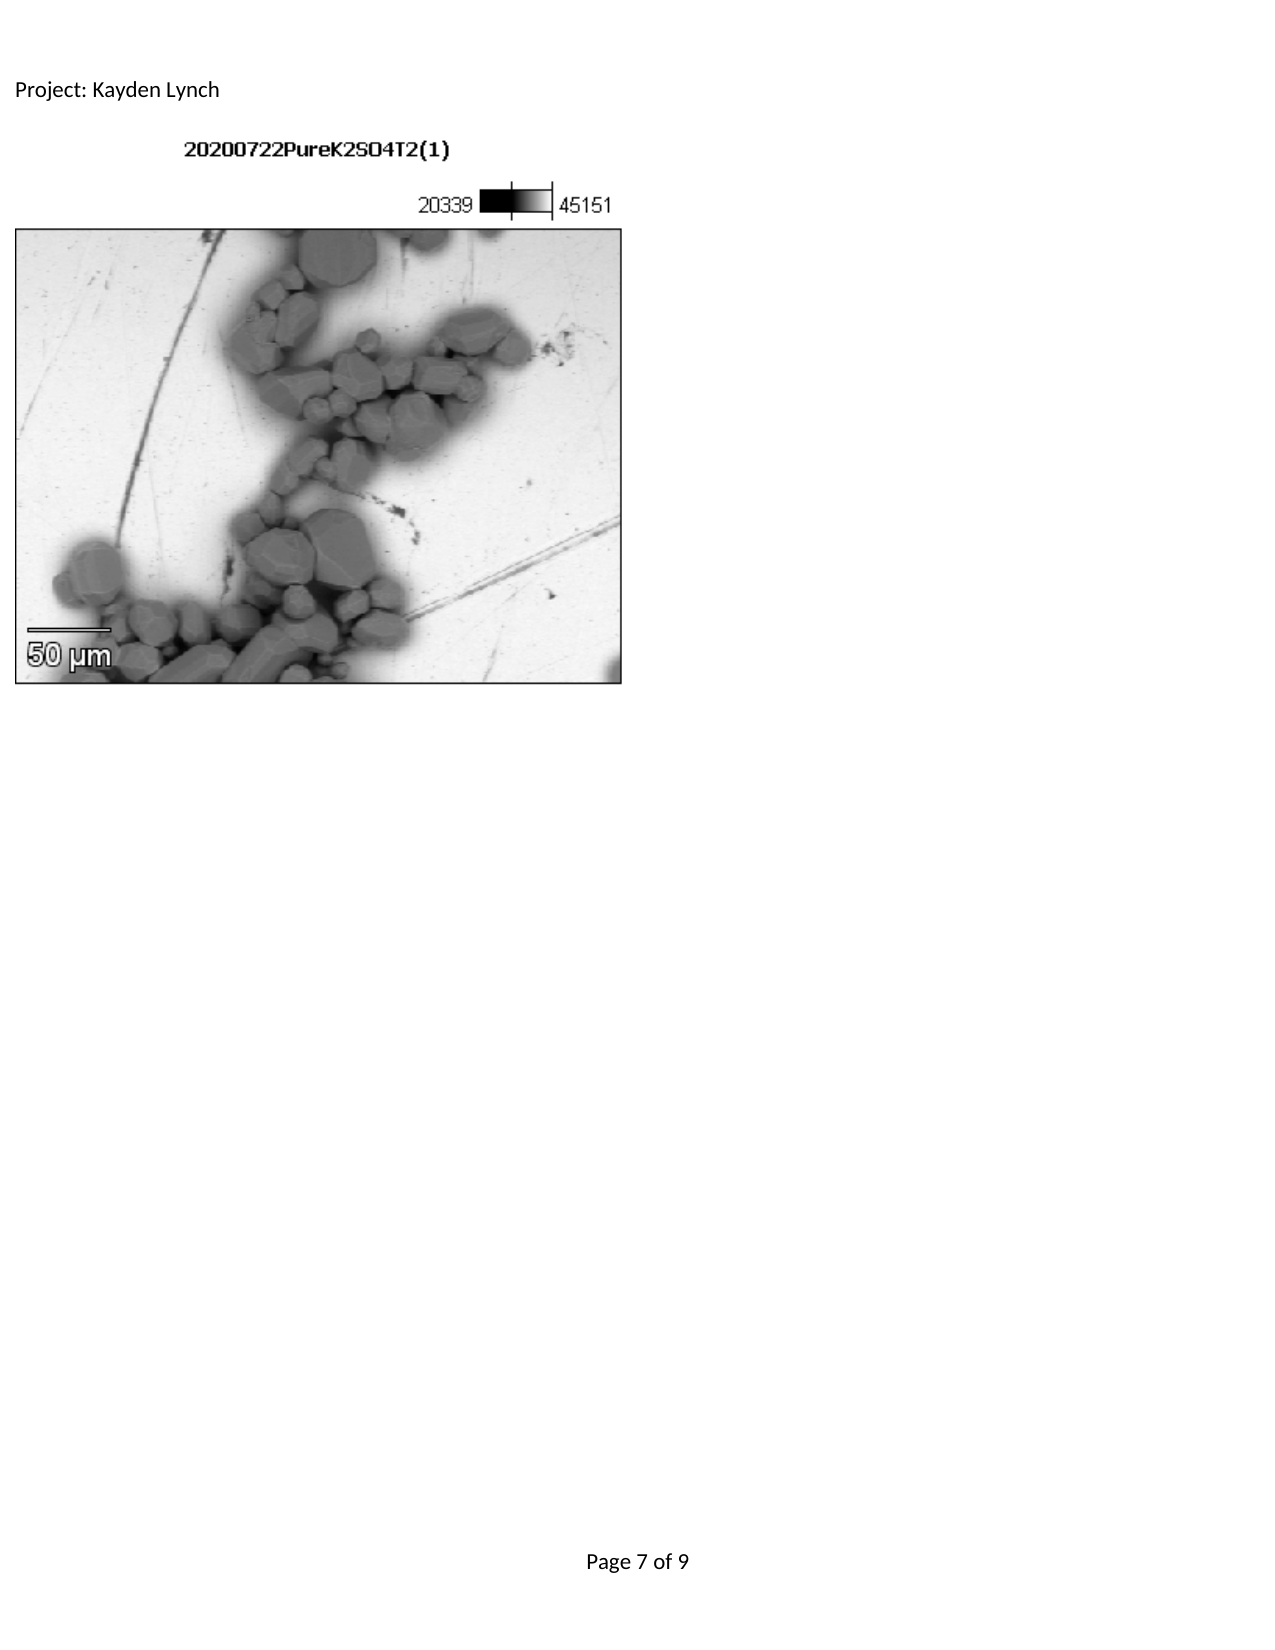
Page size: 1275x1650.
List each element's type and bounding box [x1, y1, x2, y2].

picture [15, 131, 622, 913]
